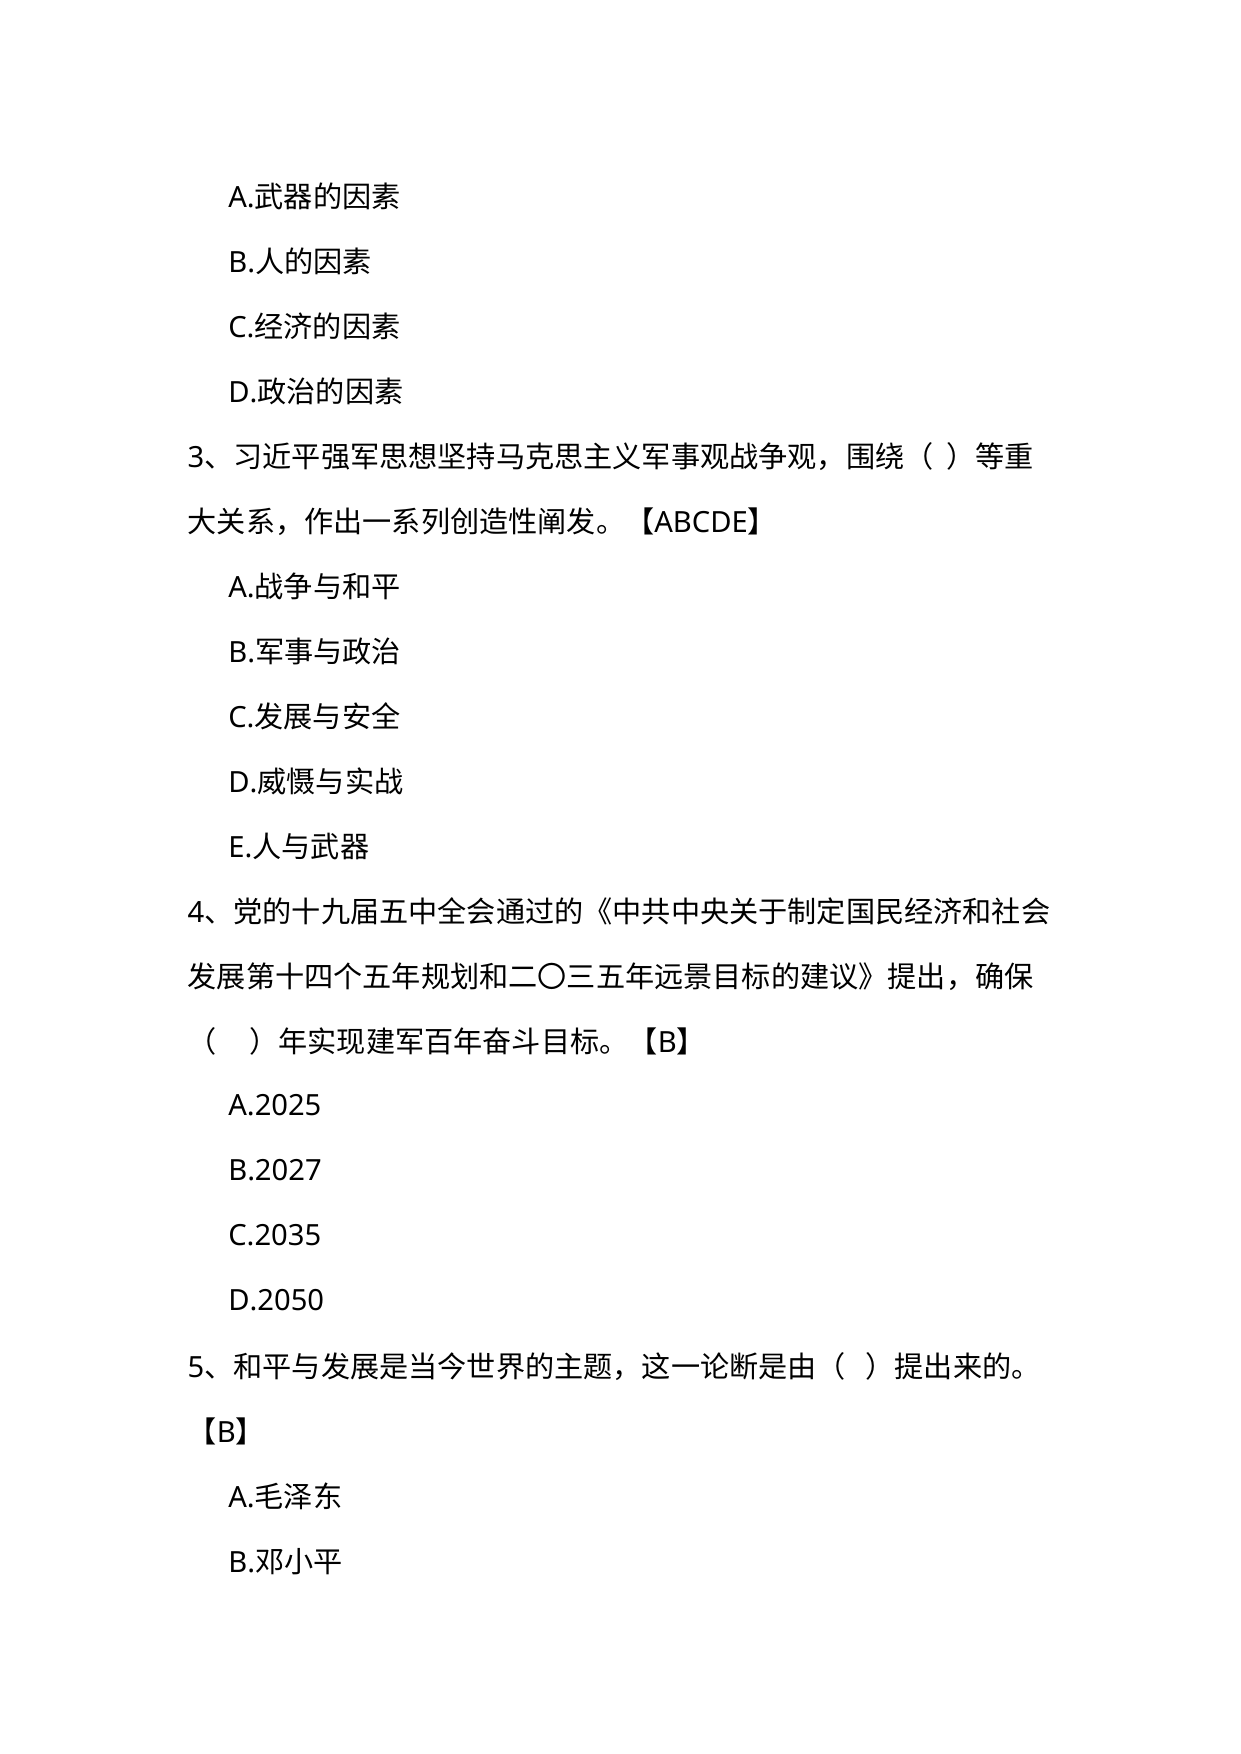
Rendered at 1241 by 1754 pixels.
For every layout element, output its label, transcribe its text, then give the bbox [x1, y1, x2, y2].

text A.武器的因素 [187, 162, 1053, 227]
text D.政治的因素 [187, 357, 1053, 422]
text 4、党的十九届五中全会通过的《中共中央关于制定国民经济和社会发展第十四个五年规划和二〇三五年远景目标的建议》提出，确保（ ）年实现建军百年奋斗目标。【B】 [187, 877, 1053, 1072]
text C.2035 [187, 1202, 1053, 1267]
text C.经济的因素 [187, 292, 1053, 357]
text B.人的因素 [187, 227, 1053, 292]
text C.发展与安全 [187, 682, 1053, 747]
text B.2027 [187, 1137, 1053, 1202]
text A.2025 [187, 1072, 1053, 1137]
text B.军事与政治 [187, 617, 1053, 682]
text 5、和平与发展是当今世界的主题，这一论断是由（ ）提出来的。【B】 [187, 1332, 1053, 1462]
text D.威慑与实战 [187, 747, 1053, 812]
text B.邓小平 [187, 1527, 1053, 1592]
text D.2050 [187, 1267, 1053, 1332]
text E.人与武器 [187, 812, 1053, 877]
text A.战争与和平 [187, 552, 1053, 617]
text 3、习近平强军思想坚持马克思主义军事观战争观，围绕（ ）等重大关系，作出一系列创造性阐发。【ABCDE】 [187, 422, 1053, 552]
text A.毛泽东 [187, 1462, 1053, 1527]
